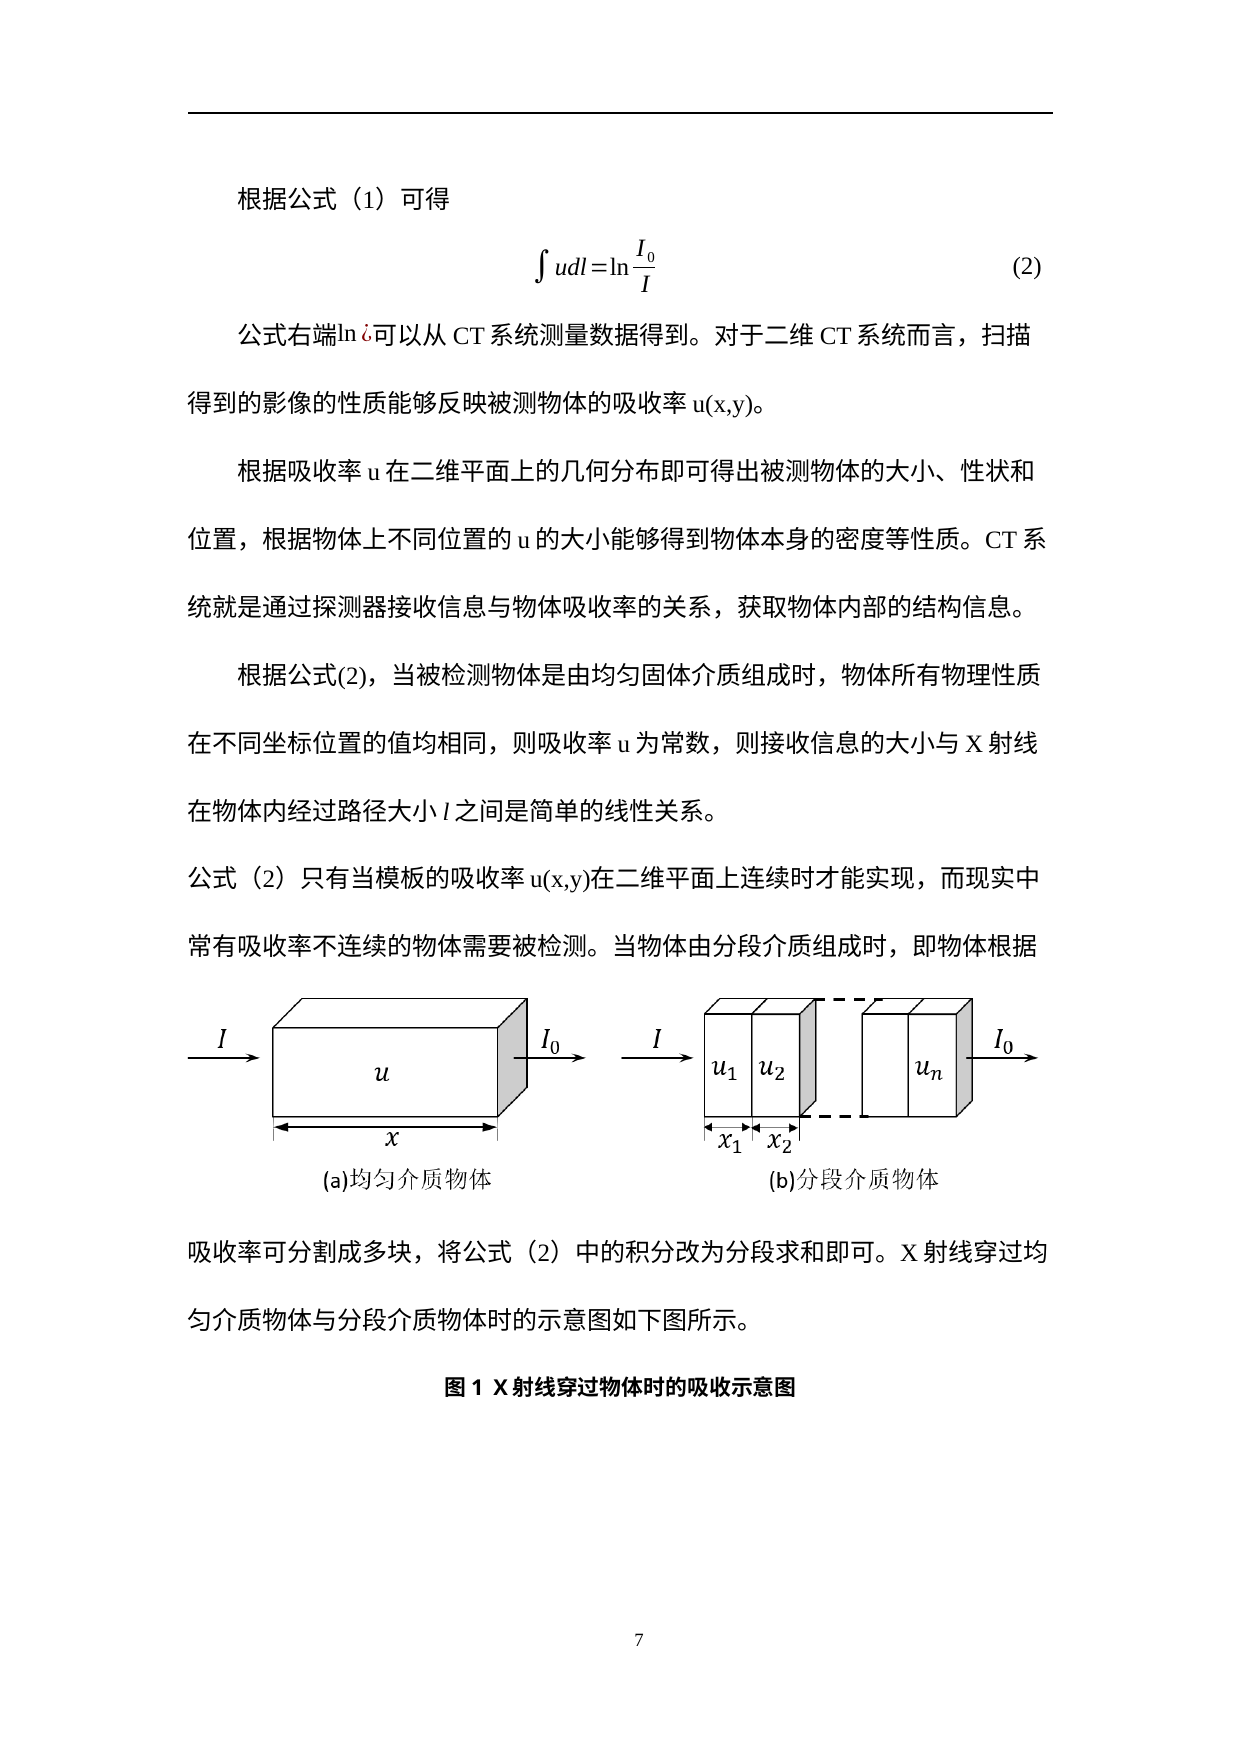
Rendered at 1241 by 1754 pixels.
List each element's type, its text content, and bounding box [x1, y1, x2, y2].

table_header [188, 232, 1001, 300]
text 根据公式(2)，当被检测物体是由均匀固体介质组成时，物体所有物理性质在不同坐标位置的值均相同，则吸收率u为常数，则接收信息的大小与X射线在物体内经过路径大小l之间是简单的线性关系。 [187, 639, 1053, 843]
text 根据公式（1）可得 [187, 164, 1053, 232]
text 公式（2）只有当模板的吸收率u(x,y)在二维平面上连续时才能实现，而现实中常有吸收率不连续的物体需要被检测。当物体由分段介质组成时，即物体根据吸收率可分割成多块，将公式（2）中的积分改为分段求和即可。X射线穿过均匀介质物体与分段介质物体时的示意图如下图所示。 [187, 843, 1053, 998]
text 公式右端可以从CT系统测量数据得到。对于二维CT系统而言，扫描得到的影像的性质能够反映被测物体的吸收率u(x,y)。 [187, 300, 1053, 436]
text 根据吸收率u在二维平面上的几何分布即可得出被测物体的大小、性状和位置，根据物体上不同位置的u的大小能够得到物体本身的密度等性质。CT系统就是通过探测器接收信息与物体吸收率的关系，获取物体内部的结构信息。 [187, 436, 1053, 639]
text 公式（2）只有当模板的吸收率u(x,y)在二维平面上连续时才能实现，而现实中常有吸收率不连续的物体需要被检测。当物体由分段介质组成时，即物体根据吸收率可分割成多块，将公式（2）中的积分改为分段求和即可。X射线穿过均匀介质物体与分段介质物体时的示意图如下图所示。 [187, 1209, 1053, 1352]
text 图 1 X射线穿过物体时的吸收示意图 [187, 1369, 1053, 1403]
picture [187, 998, 1053, 1209]
table_header (2) [1001, 232, 1053, 300]
